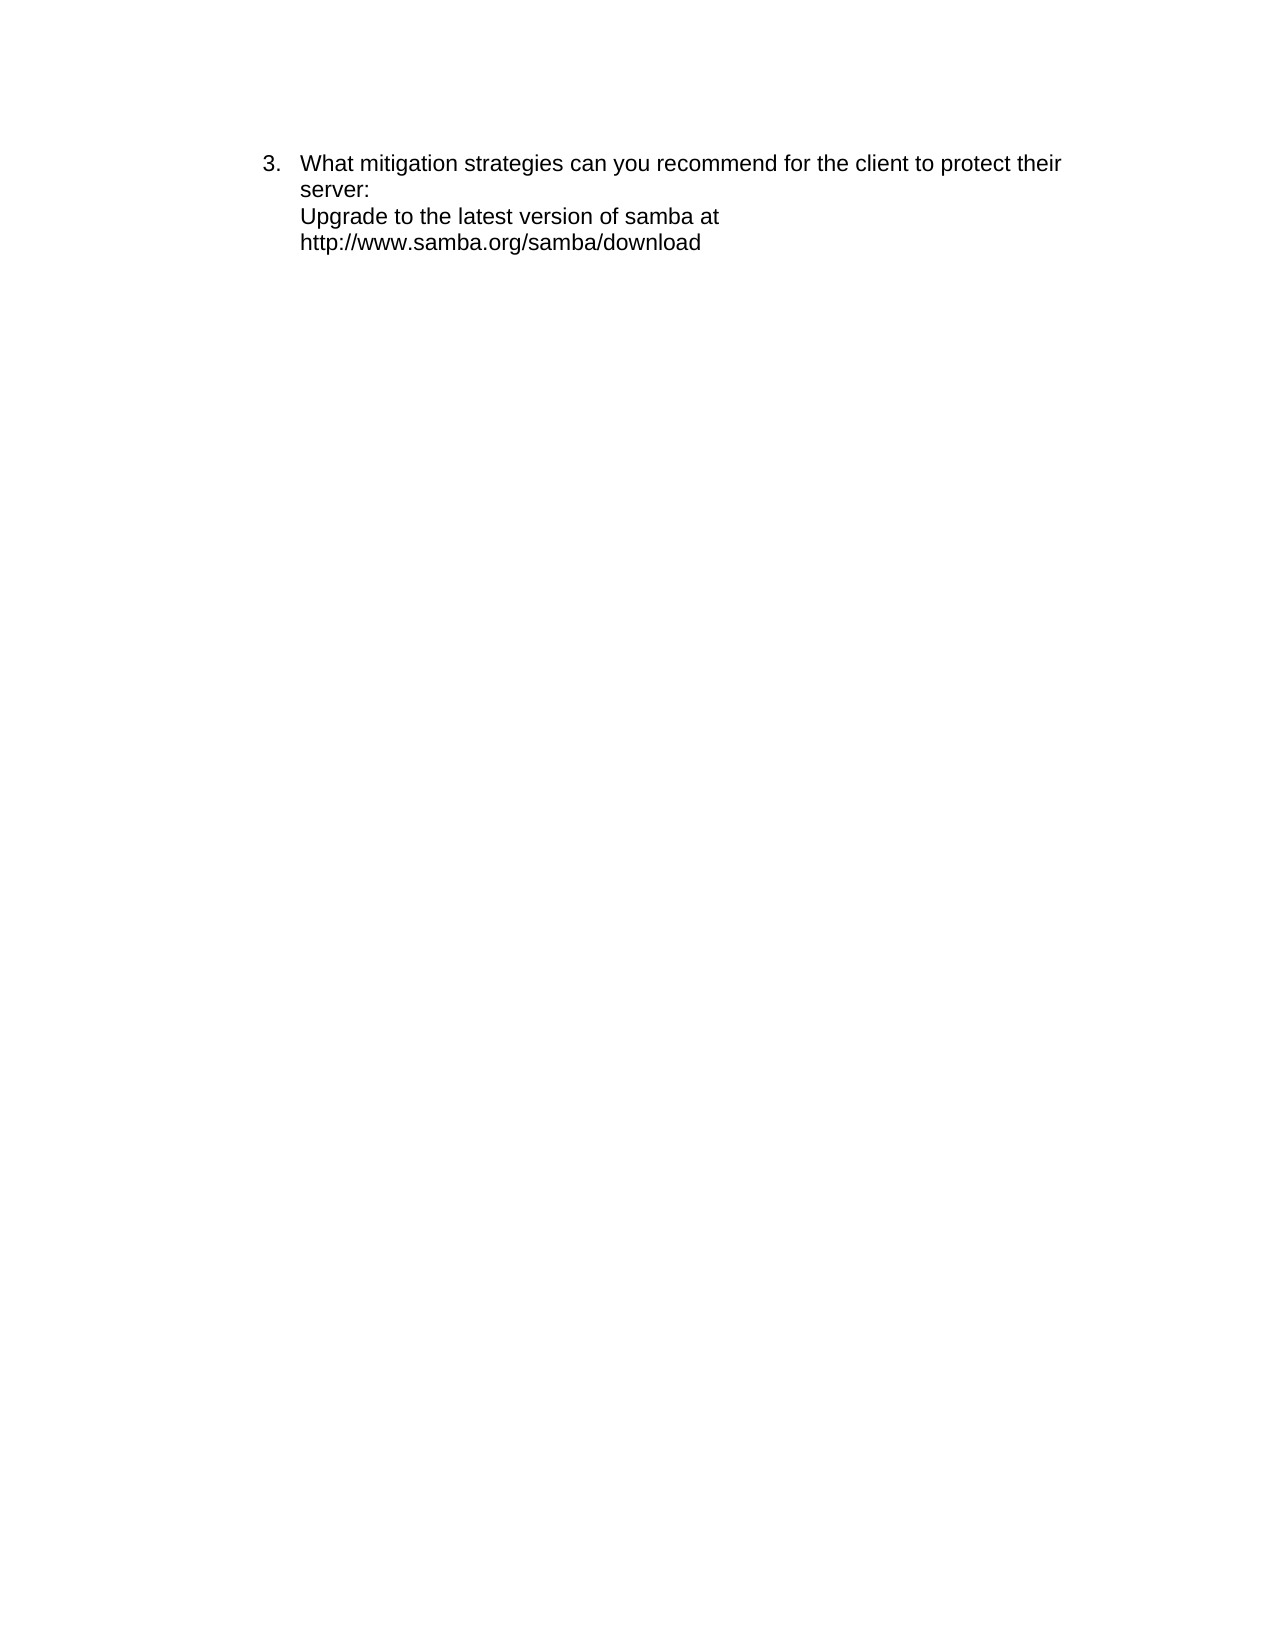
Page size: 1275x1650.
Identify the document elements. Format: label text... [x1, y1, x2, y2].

list What mitigation strategies can you recommend for the client to protect their server: Upgrade to the latest version of samba at http://www.samba.org/samba/download [262, 150, 1125, 255]
